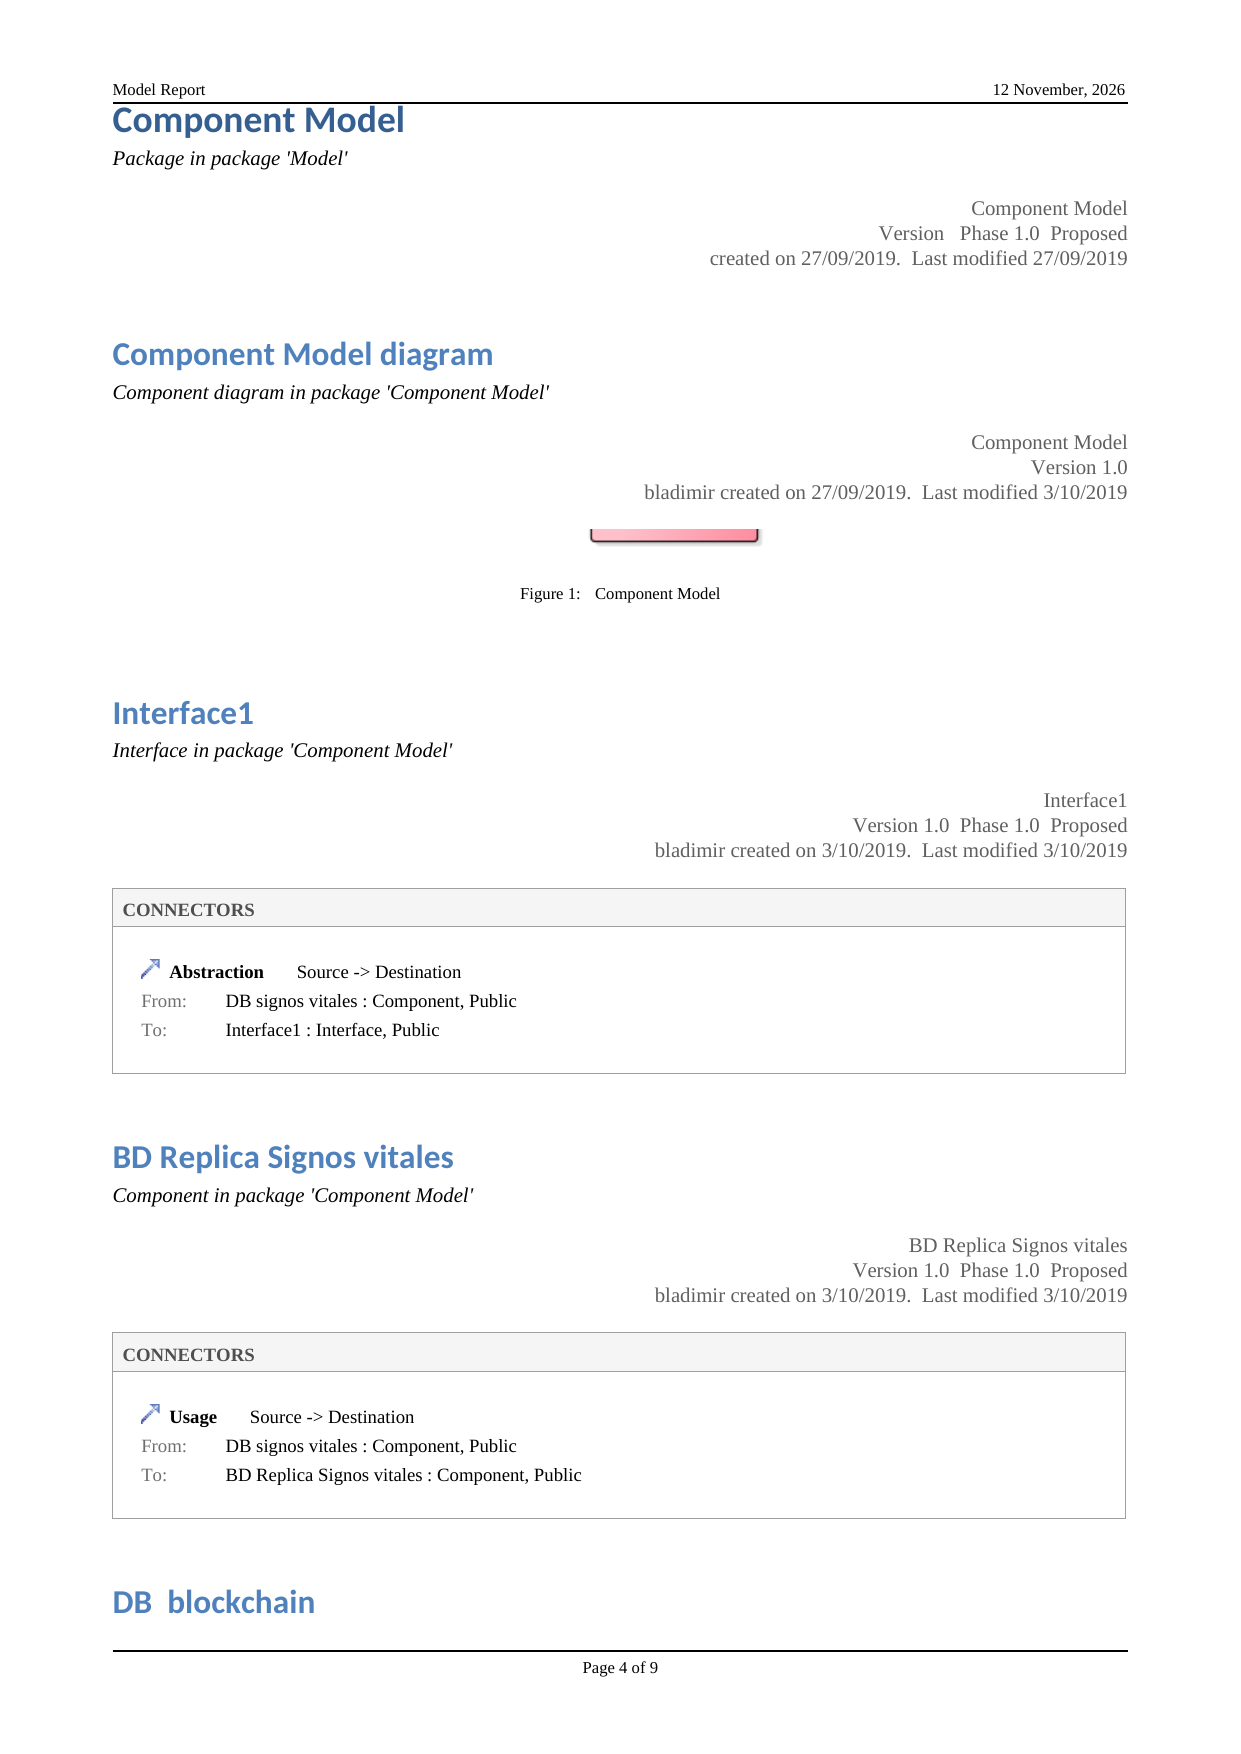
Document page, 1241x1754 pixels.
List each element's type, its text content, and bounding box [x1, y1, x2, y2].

subtitle Component Model diagram [112, 346, 1128, 371]
subtitle Interface1 [112, 704, 1128, 729]
text Component diagram in package 'Component Model' [112, 379, 1128, 404]
text bladimir created on 27/09/2019. Last modified 3/10/2019 [112, 479, 1128, 504]
text bladimir created on 3/10/2019. Last modified 3/10/2019 [112, 1282, 1128, 1307]
text Component Model [112, 429, 1128, 454]
text Interface in package 'Component Model' [112, 737, 1128, 762]
table_cell Usage Source -> Destination From: DB signos vitales : Component, Public To: BD Replica Signos vitales : Component, Public [113, 1372, 1125, 1518]
text Version 1.0 [112, 454, 1128, 479]
subtitle DB blockchain [112, 1594, 1128, 1619]
subtitle Component Model [112, 112, 1128, 137]
text Version 1.0 Phase 1.0 Proposed [112, 1257, 1128, 1282]
table_header CONNECTORS [113, 889, 1125, 926]
table_header CONNECTORS [113, 1333, 1125, 1371]
list Component Model [112, 579, 1128, 604]
text Interface1 [112, 787, 1128, 812]
subtitle BD Replica Signos vitales [112, 1149, 1128, 1174]
picture [141, 959, 160, 979]
text Version 1.0 Phase 1.0 Proposed [112, 812, 1128, 837]
text created on 27/09/2019. Last modified 27/09/2019 [112, 246, 1128, 271]
text Package in package 'Model' [112, 146, 1128, 171]
picture [141, 1404, 160, 1424]
table_cell Abstraction Source -> Destination From: DB signos vitales : Component, Public To: Interface1 : Interface, Public [113, 927, 1125, 1073]
text Component in package 'Component Model' [112, 1182, 1128, 1207]
text bladimir created on 3/10/2019. Last modified 3/10/2019 [112, 837, 1128, 862]
text Component Model [112, 196, 1128, 221]
text Version Phase 1.0 Proposed [112, 221, 1128, 246]
text BD Replica Signos vitales [112, 1232, 1128, 1257]
